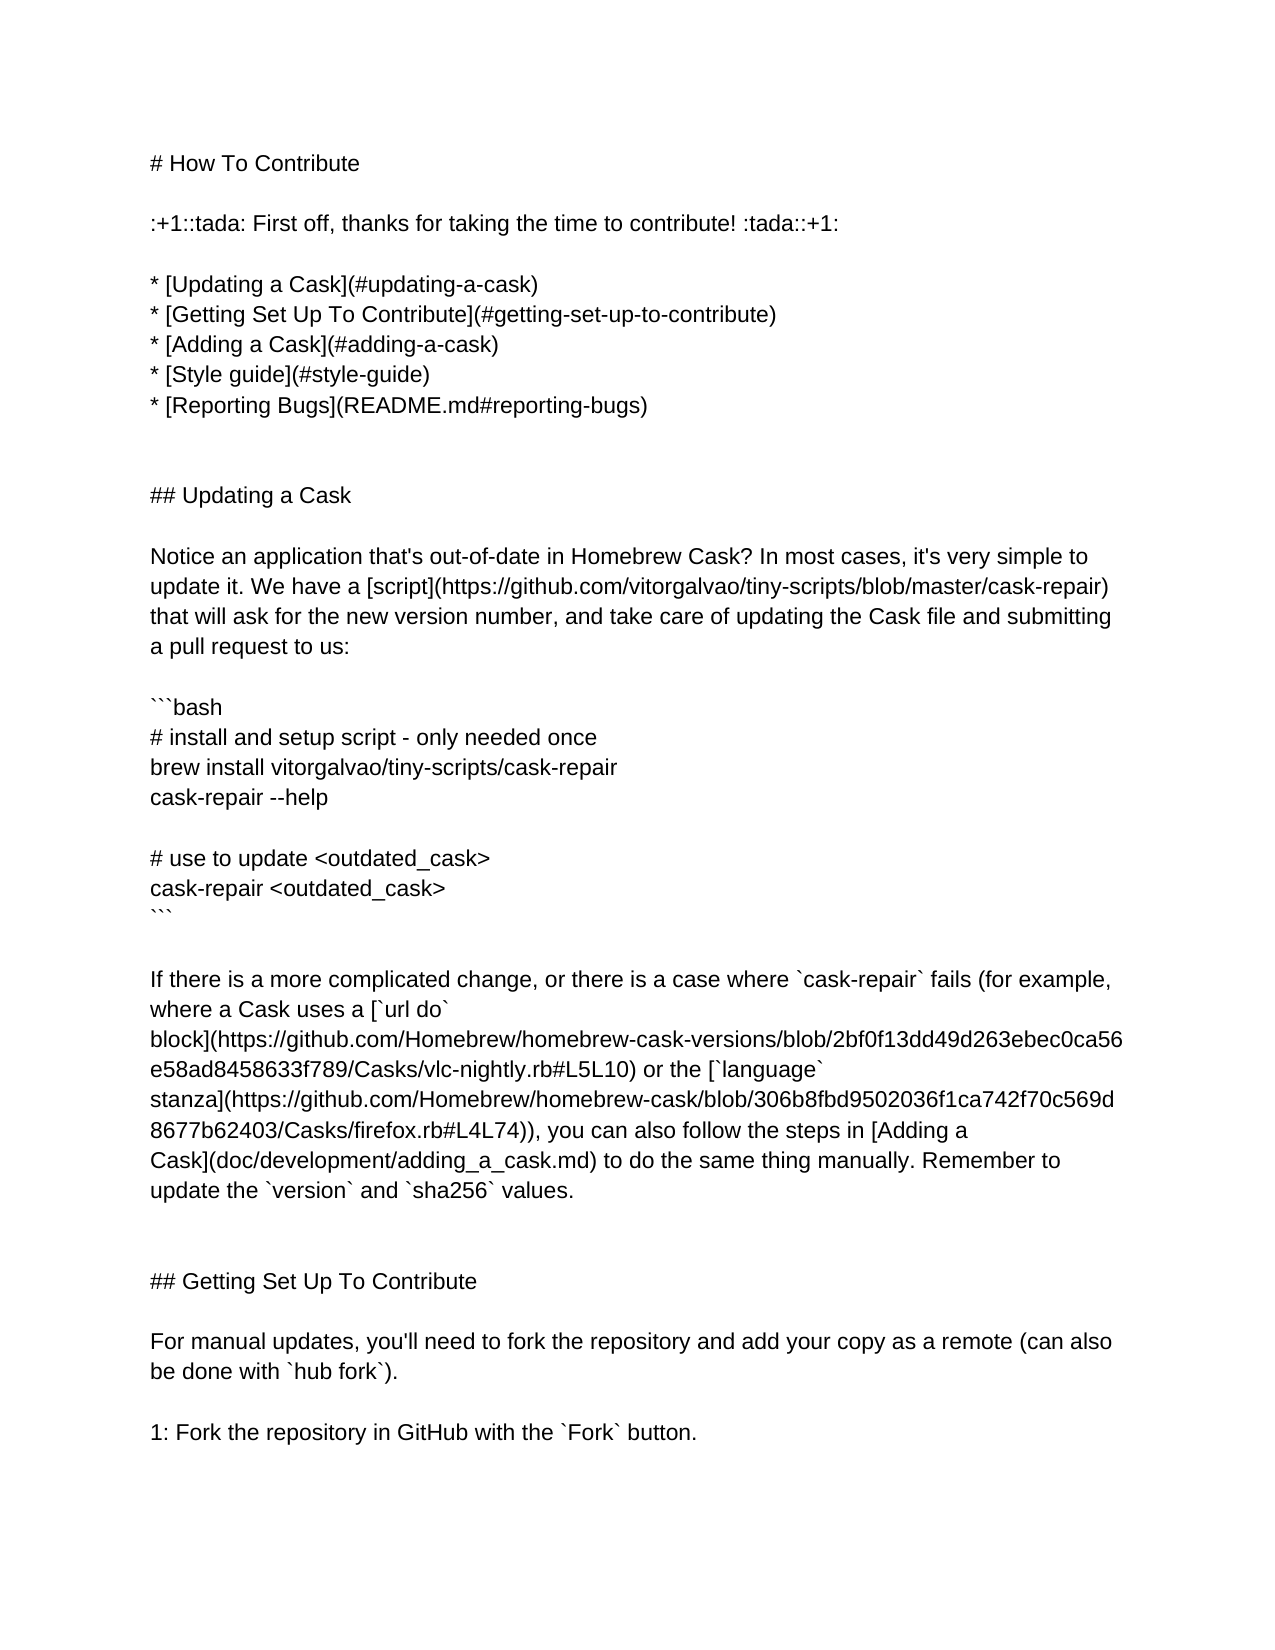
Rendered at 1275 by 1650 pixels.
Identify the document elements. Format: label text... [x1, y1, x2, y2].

text :+1::tada: First off, thanks for taking the time to contribute! :tada::+1: [150, 210, 1125, 237]
text ``` [150, 905, 1125, 932]
text Notice an application that's out-of-date in Homebrew Cask? In most cases, it's very simple to update it. We have a [script](https://github.com/vitorgalvao/tiny-scripts/blob/master/cask-repair) that will ask for the new version number, and take care of updating the Cask file and submitting a pull request to us: [150, 543, 1125, 660]
text For manual updates, you'll need to fork the repository and add your copy as a remote (can also be done with `hub fork`). [150, 1328, 1125, 1385]
text * [Getting Set Up To Contribute](#getting-set-up-to-contribute) [150, 301, 1125, 327]
text brew install vitorgalvao/tiny-scripts/cask-repair [150, 754, 1125, 781]
text If there is a more complicated change, or there is a case where `cask-repair` fails (for example, where a Cask uses a [`url do` block](https://github.com/Homebrew/homebrew-cask-versions/blob/2bf0f13dd49d263ebec0ca56e58ad8458633f789/Casks/vlc-nightly.rb#L5L10) or the [`language` stanza](https://github.com/Homebrew/homebrew-cask/blob/306b8fbd9502036f1ca742f70c569d8677b62403/Casks/firefox.rb#L4L74)), you can also follow the steps in [Adding a Cask](doc/development/adding_a_cask.md) to do the same thing manually. Remember to update the `version` and `sha256` values. [150, 966, 1125, 1203]
text ```bash [150, 694, 1125, 720]
text cask-repair --help [150, 784, 1125, 811]
text # How To Contribute [150, 150, 1125, 176]
text cask-repair <outdated_cask> [150, 875, 1125, 901]
text 1: Fork the repository in GitHub with the `Fork` button. [150, 1419, 1125, 1445]
text # install and setup script - only needed once [150, 724, 1125, 750]
text ## Getting Set Up To Contribute [150, 1268, 1125, 1294]
text * [Updating a Cask](#updating-a-cask) [150, 271, 1125, 297]
text * [Style guide](#style-guide) [150, 361, 1125, 388]
text * [Adding a Cask](#adding-a-cask) [150, 331, 1125, 358]
text * [Reporting Bugs](README.md#reporting-bugs) [150, 392, 1125, 418]
text # use to update <outdated_cask> [150, 845, 1125, 871]
text ## Updating a Cask [150, 482, 1125, 509]
